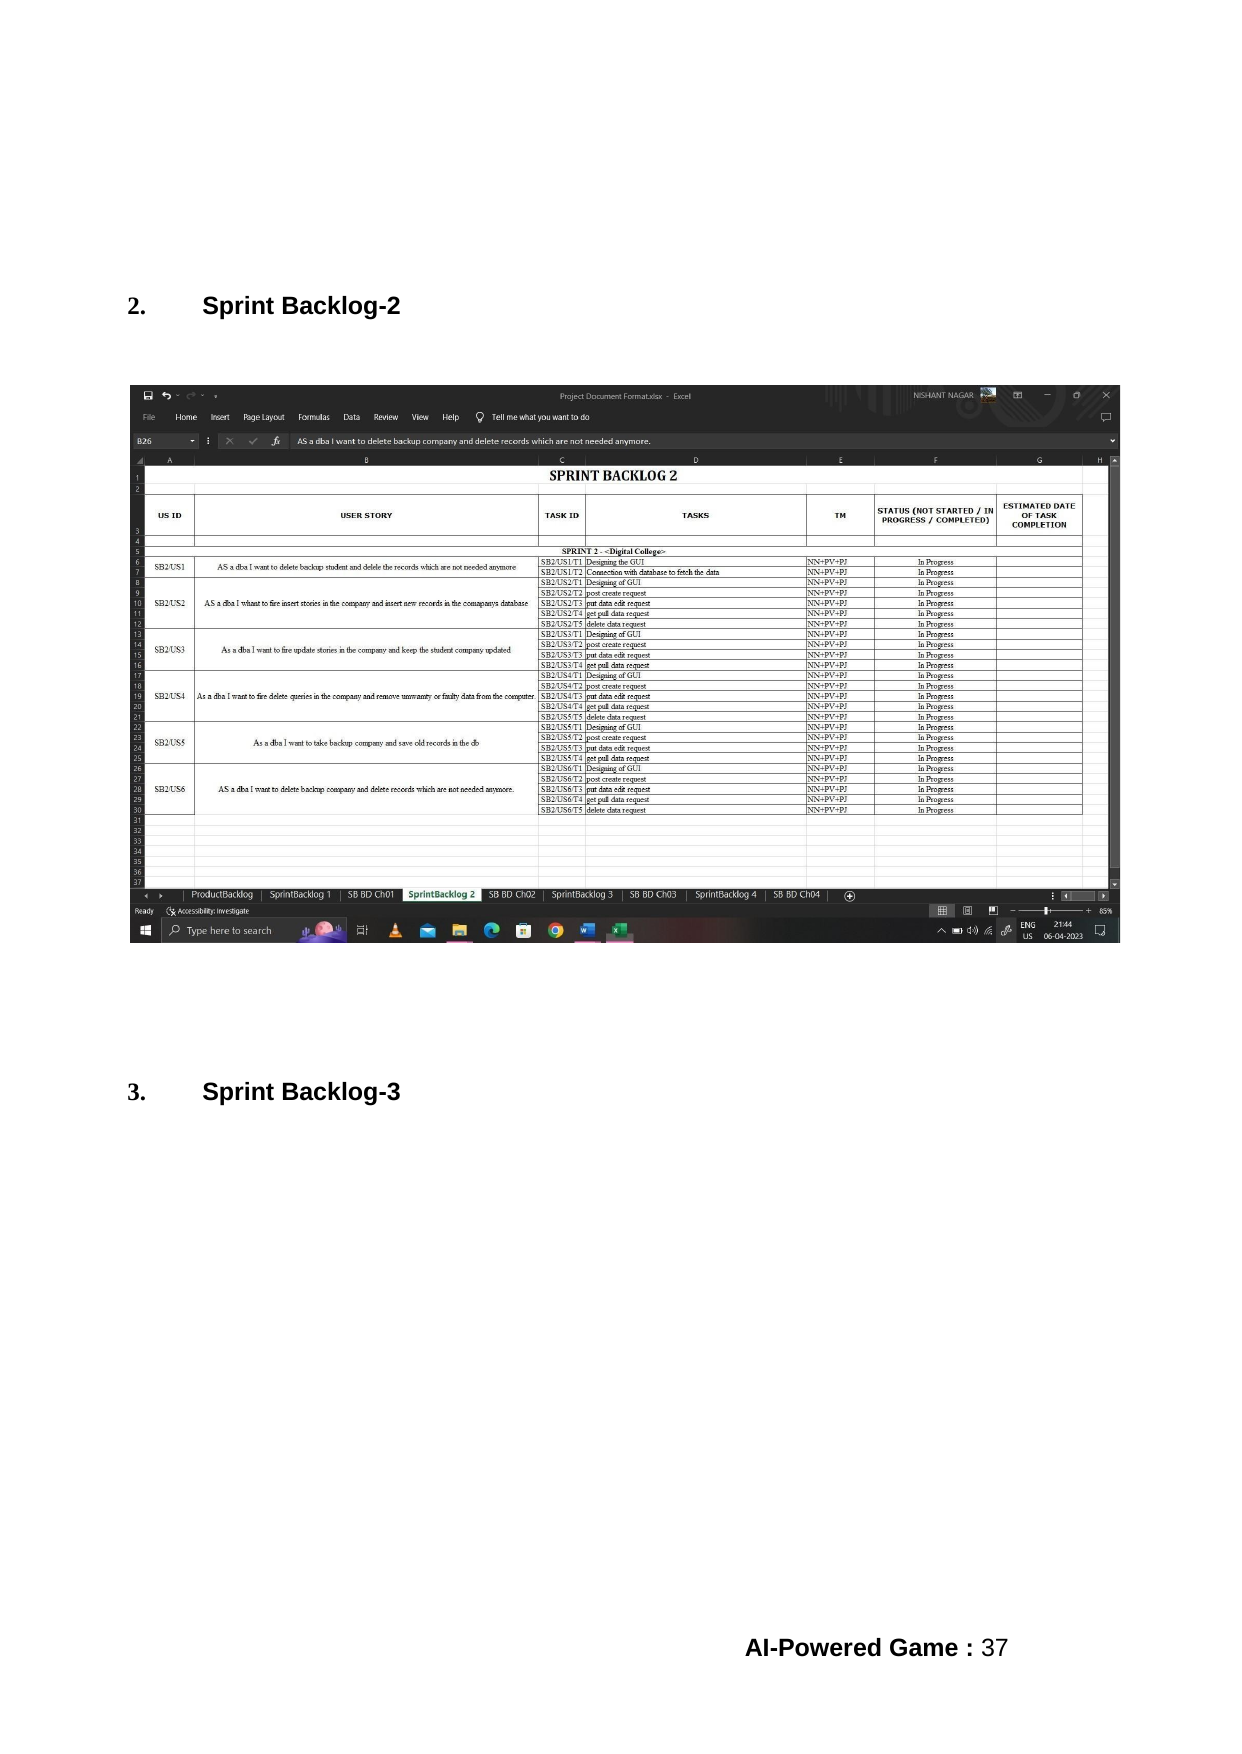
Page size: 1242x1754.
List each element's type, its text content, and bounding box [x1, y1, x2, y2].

picture [130, 385, 1121, 943]
list Sprint Backlog-2 [127, 291, 1189, 320]
subtitle Sprint Backlog-3 [127, 1077, 1189, 1106]
text AI-Powered Game : 37 [744, 1633, 1189, 1661]
